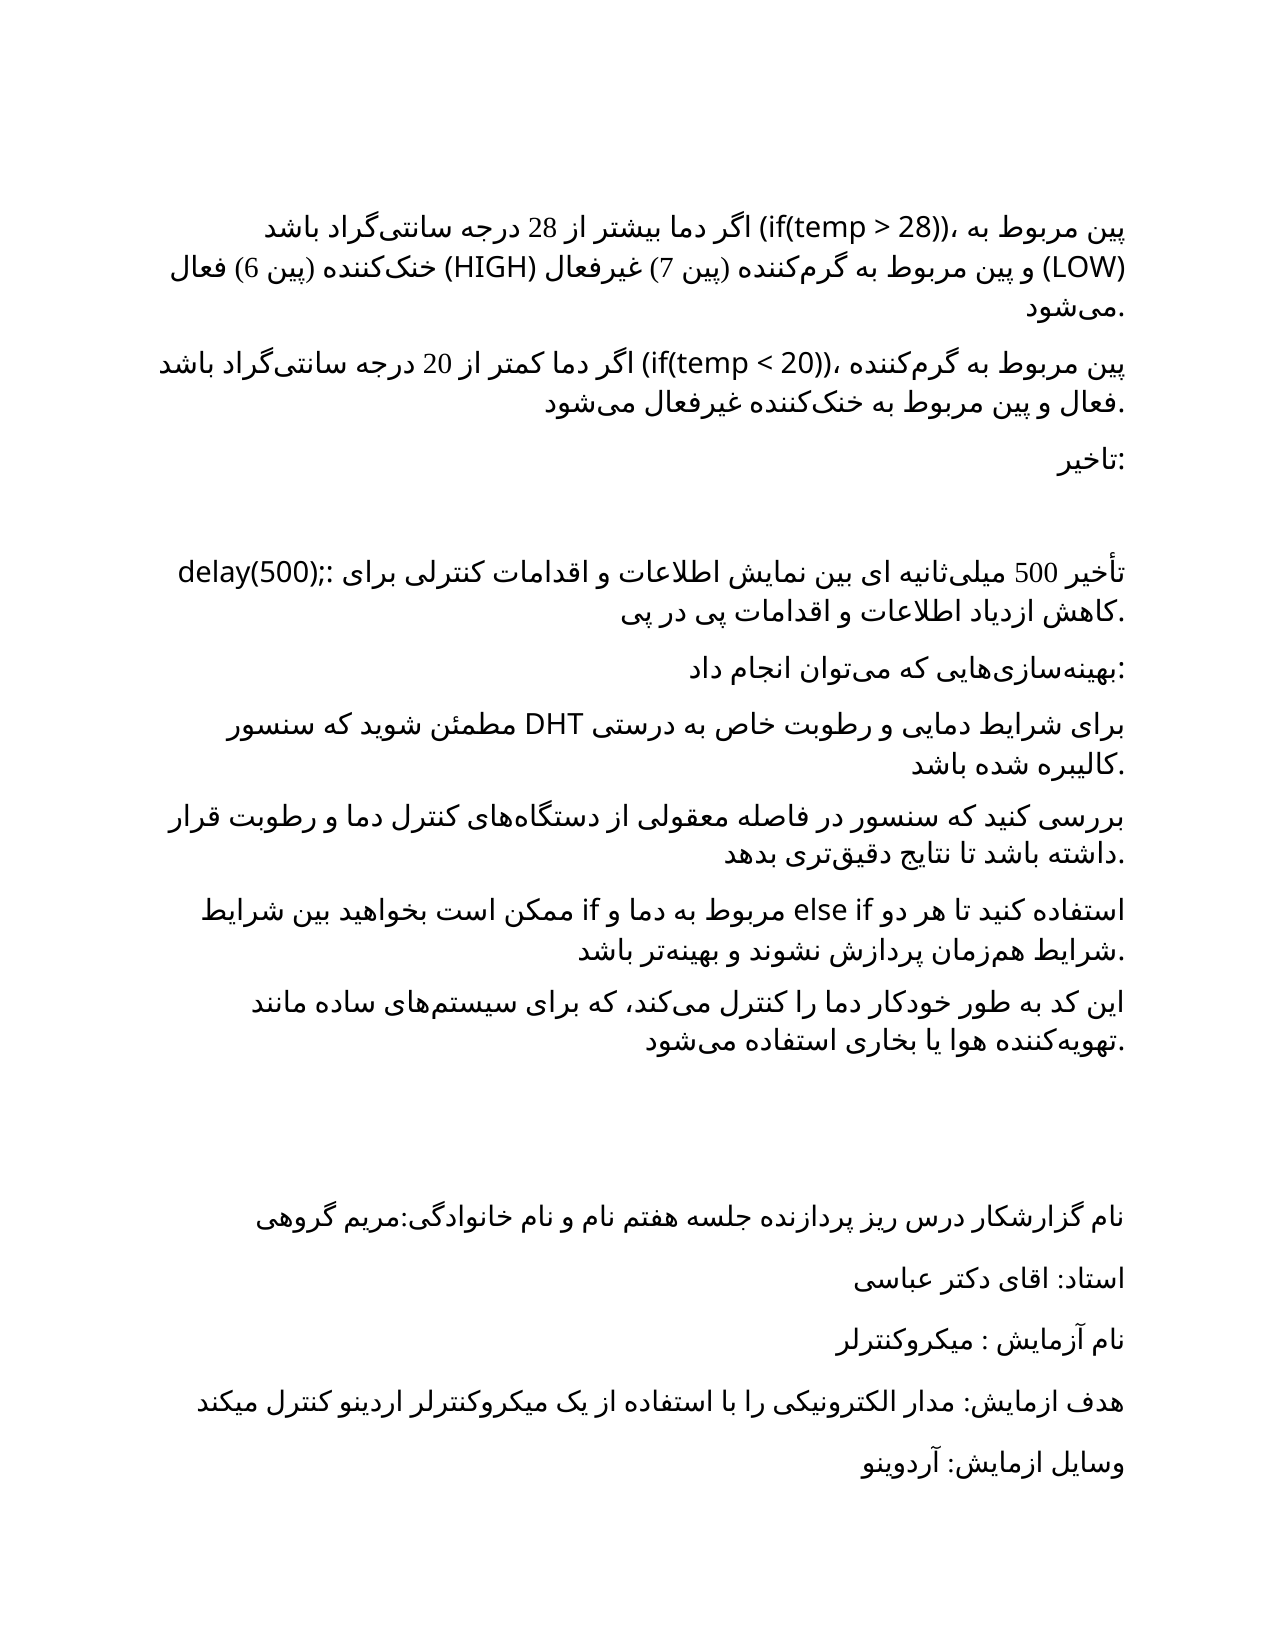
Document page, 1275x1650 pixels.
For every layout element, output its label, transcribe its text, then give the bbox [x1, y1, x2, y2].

text استاد: اقای دکتر عباسی [150, 1262, 1125, 1294]
text اگر دما بیشتر از 28 درجه سانتی‌گراد باشد (if(temp > 28))، پین مربوط به خنک‌کننده (پین 6) فعال (HIGH) و پین مربوط به گرم‌کننده (پین 7) غیرفعال (LOW) می‌شود. [144, 206, 1125, 325]
text مطمئن شوید که سنسور DHT برای شرایط دمایی و رطوبت خاص به درستی کالیبره شده باشد. [144, 703, 1125, 783]
text نام گزارشکار درس ریز پردازنده جلسه هفتم نام و نام خانوادگی:مریم گروهی [150, 1200, 1125, 1233]
text وسایل ازمایش: آردوینو [150, 1447, 1125, 1479]
text بهینه‌سازی‌هایی که می‌توان انجام داد: [144, 647, 1125, 687]
text نام آزمایش : میکروکنترلر [150, 1323, 1125, 1356]
text بررسی کنید که سنسور در فاصله معقولی از دستگاه‌های کنترل دما و رطوبت قرار داشته باشد تا نتایج دقیق‌تری بدهد. [144, 799, 1125, 872]
text هدف ازمایش: مدار الکترونیکی را با استفاده از یک میکروکنترلر اردینو کنترل میکند [150, 1385, 1125, 1417]
text تاخیر: [144, 438, 1125, 478]
text این کد به طور خودکار دما را کنترل می‌کند، که برای سیستم‌های ساده مانند تهویه‌کننده هوا یا بخاری استفاده می‌شود. [144, 985, 1125, 1058]
text اگر دما کمتر از 20 درجه سانتی‌گراد باشد (if(temp < 20))، پین مربوط به گرم‌کننده فعال و پین مربوط به خنک‌کننده غیرفعال می‌شود. [144, 342, 1125, 421]
text ممکن است بخواهید بین شرایط if مربوط به دما و else if استفاده کنید تا هر دو شرایط هم‌زمان پردازش نشوند و بهینه‌تر باشد. [144, 889, 1125, 968]
text delay(500);: تأخیر 500 میلی‌ثانیه ای بین نمایش اطلاعات و اقدامات کنترلی برای کاهش ازدیاد اطلاعات و اقدامات پی در پی. [144, 551, 1125, 630]
